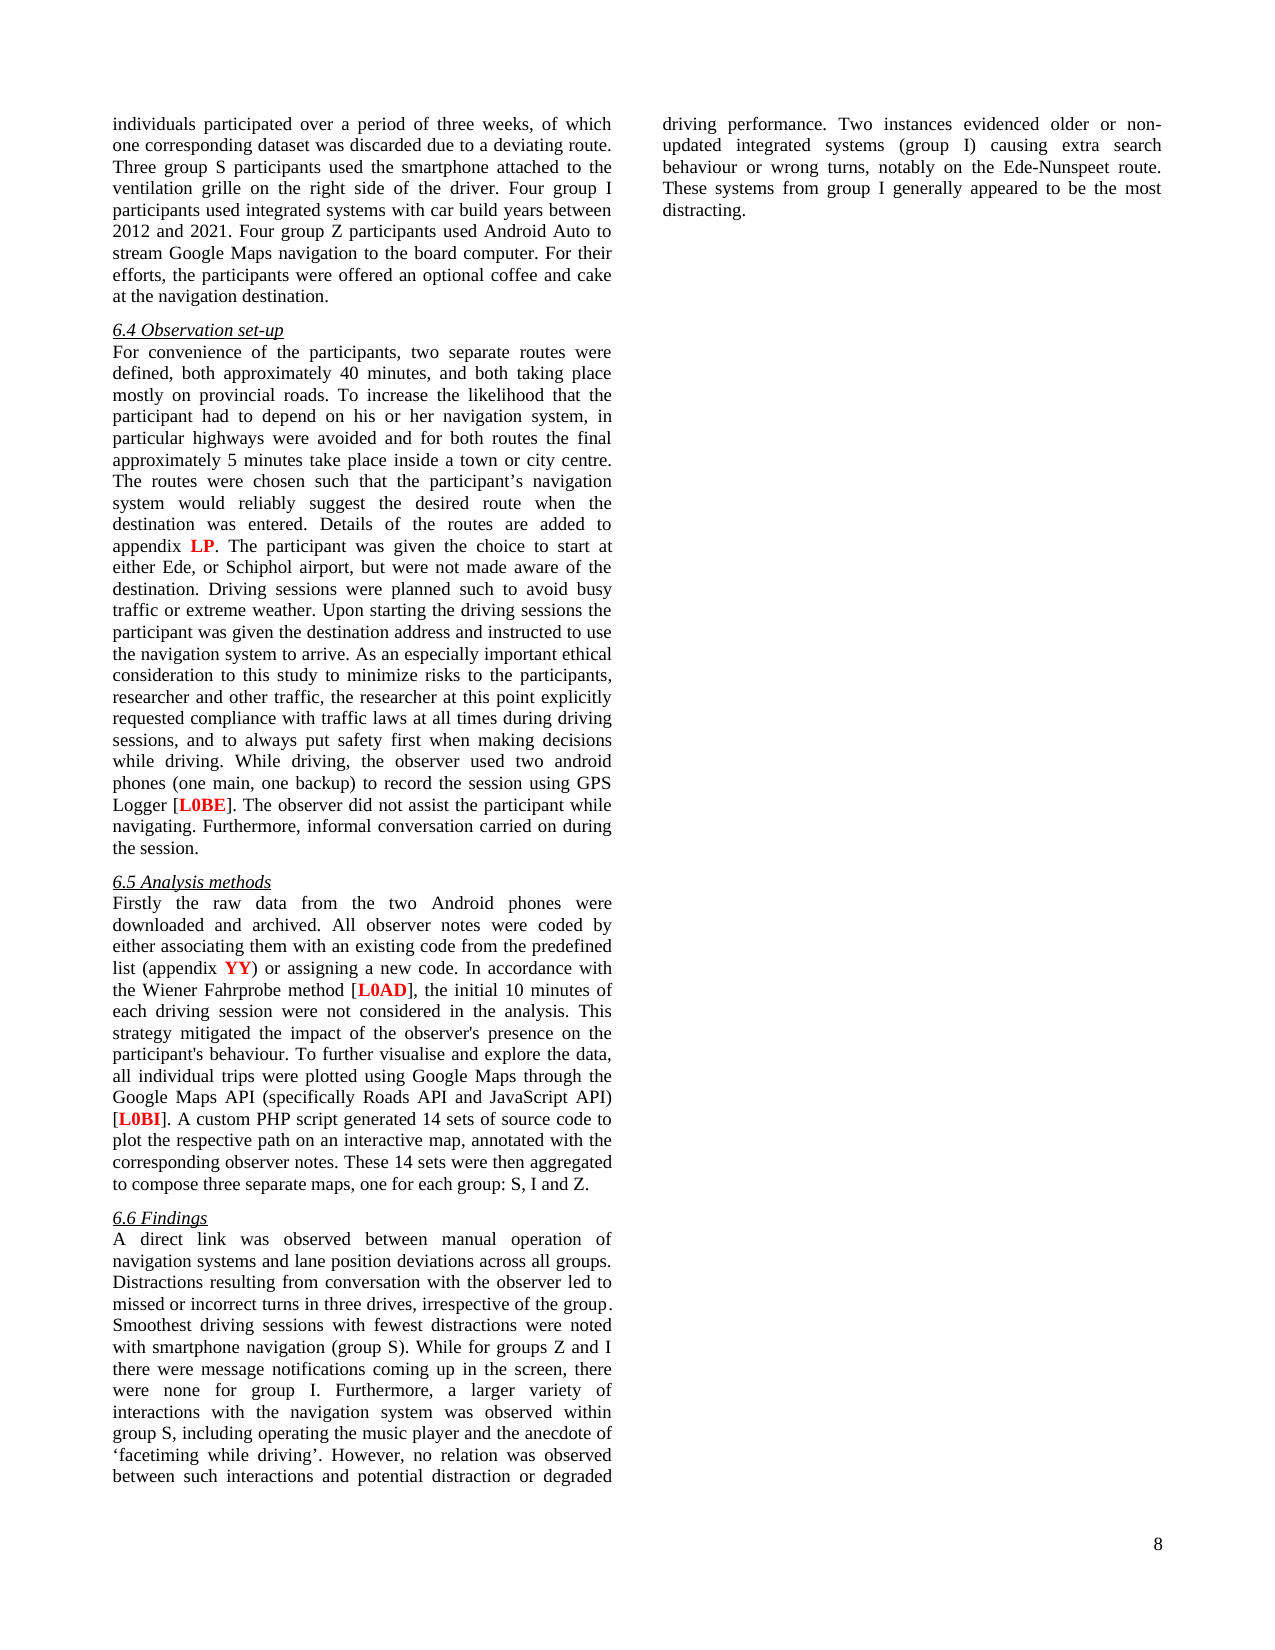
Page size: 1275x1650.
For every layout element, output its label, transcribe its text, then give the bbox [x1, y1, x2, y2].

text A direct link was observed between manual operation of navigation systems and lane position deviations across all groups. Distractions resulting from conversation with the observer led to missed or incorrect turns in three drives, irrespective of the group. Smoothest driving sessions with fewest distractions were noted with smartphone navigation (group S). While for groups Z and I there were message notifications coming up in the screen, there were none for group I. Furthermore, a larger variety of interactions with the navigation system was observed within group S, including operating the music player and the anecdote of ‘facetiming while driving’. However, no relation was observed between such interactions and potential distraction or degraded driving performance. Two instances evidenced older or non-updated integrated systems (group I) causing extra search behaviour or wrong turns, notably on the Ede-Nunspeet route. These systems from group I generally appeared to be the most distracting. [112, 1228, 613, 1487]
text Firstly the raw data from the two Android phones were downloaded and archived. All observer notes were coded by either associating them with an existing code from the predefined list (appendix YY) or assigning a new code. In accordance with the Wiener Fahrprobe method [L0AD], the initial 10 minutes of each driving session were not considered in the analysis. This strategy mitigated the impact of the observer's presence on the participant's behaviour. To further visualise and explore the data, all individual trips were plotted using Google Maps through the Google Maps API (specifically Roads API and JavaScript API) [L0BI]. A custom PHP script generated 14 sets of source code to plot the respective path on an interactive map, annotated with the corresponding observer notes. These 14 sets were then aggregated to compose three separate maps, one for each group: S, I and Z. [112, 892, 613, 1194]
text For convenience of the participants, two separate routes were defined, both approximately 40 minutes, and both taking place mostly on provincial roads. To increase the likelihood that the participant had to depend on his or her navigation system, in particular highways were avoided and for both routes the final approximately 5 minutes take place inside a town or city centre. The routes were chosen such that the participant’s navigation system would reliably suggest the desired route when the destination was entered. Details of the routes are added to appendix LP. The participant was given the choice to start at either Ede, or Schiphol airport, but were not made aware of the destination. Driving sessions were planned such to avoid busy traffic or extreme weather. Upon starting the driving sessions the participant was given the destination address and instructed to use the navigation system to arrive. As an especially important ethical consideration to this study to minimize risks to the participants, researcher and other traffic, the researcher at this point explicitly requested compliance with traffic laws at all times during driving sessions, and to always put safety first when making decisions while driving. While driving, the observer used two android phones (one main, one backup) to record the session using GPS Logger [L0BE]. The observer did not assist the participant while navigating. Furthermore, informal conversation carried on during the session. [112, 341, 613, 858]
subtitle 6.4 Observation set-up [112, 319, 613, 341]
subtitle 6.5 Analysis methods [112, 871, 613, 892]
subtitle 6.6 Findings [112, 1207, 613, 1228]
